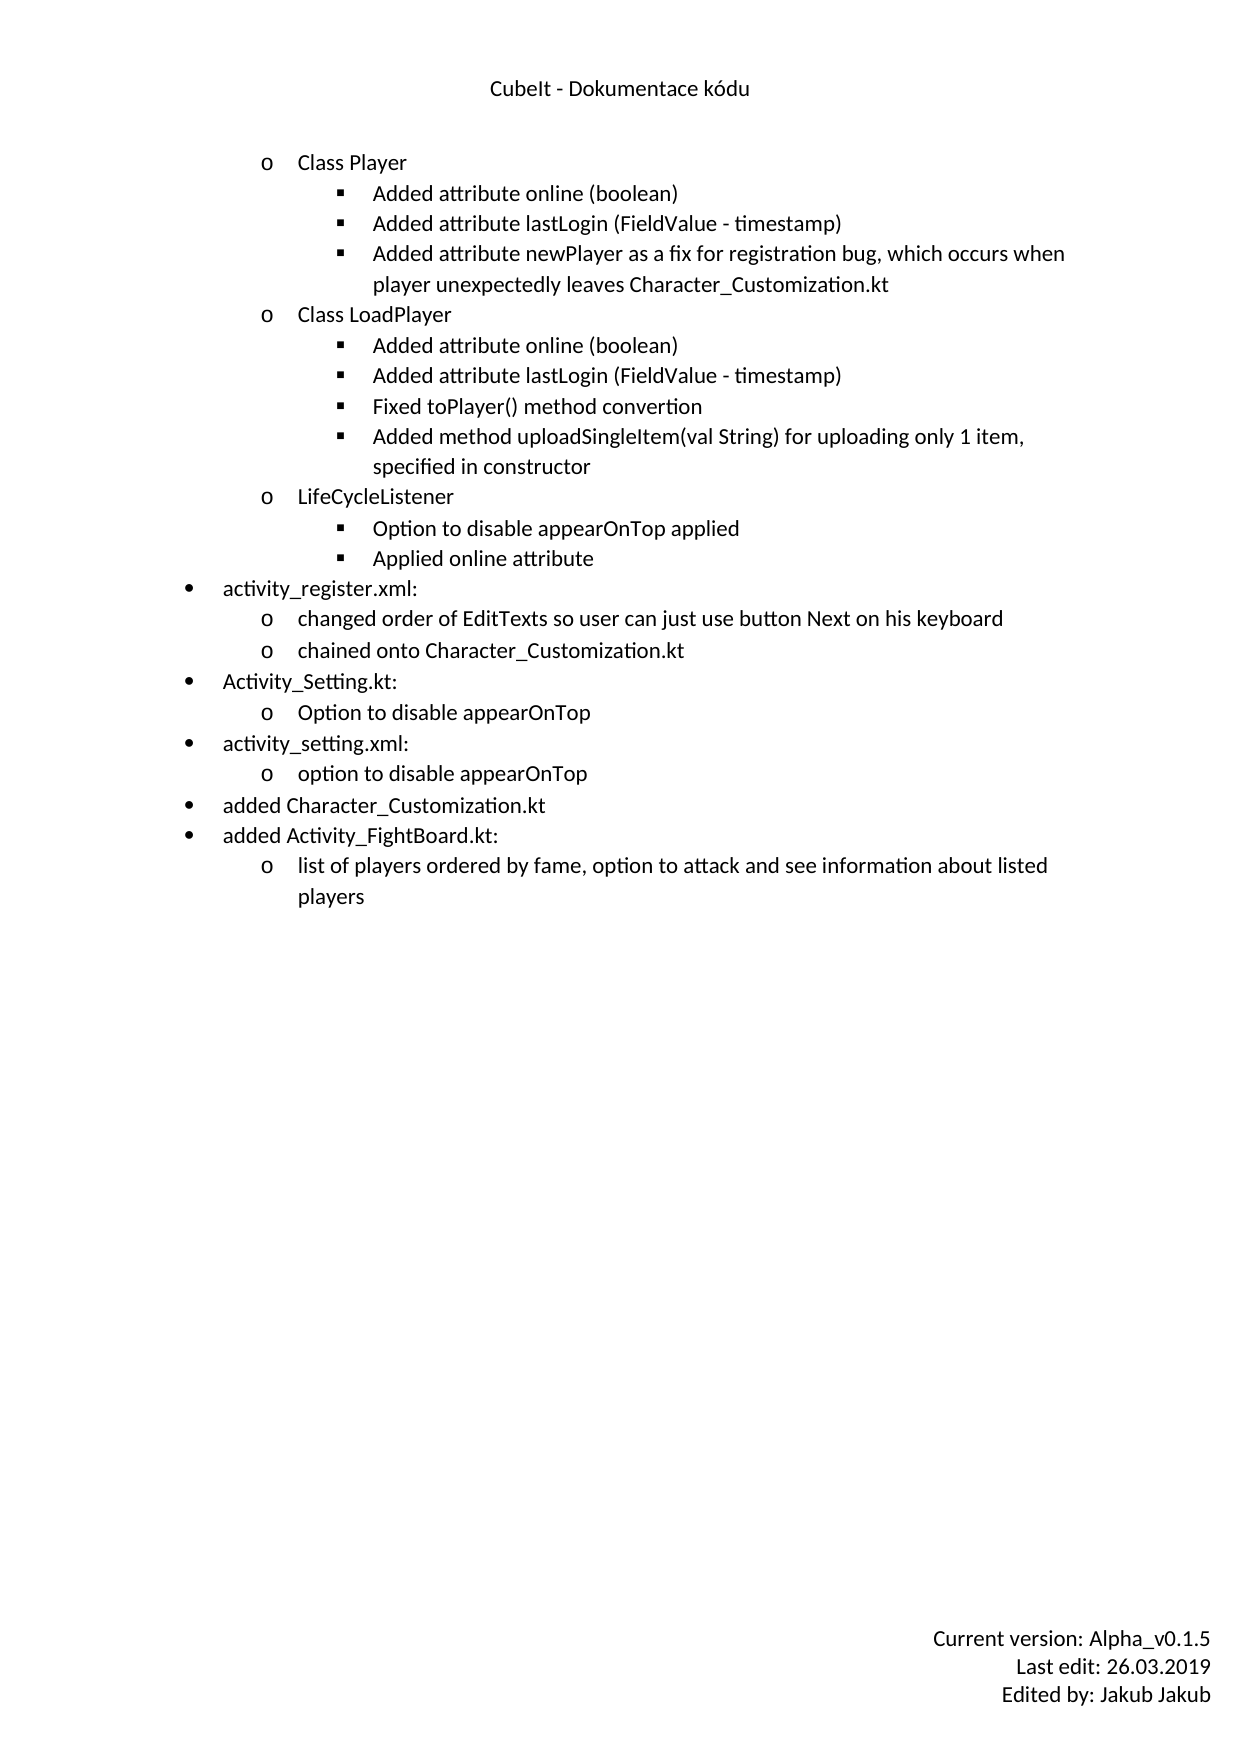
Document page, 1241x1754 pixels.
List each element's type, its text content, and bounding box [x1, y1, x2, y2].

list added Character_Customization.kt [185, 791, 1093, 819]
list Activity_Setting.kt: [185, 667, 1093, 695]
list option to disable appearOnTop [260, 759, 1093, 788]
list chained onto Character_Customization.kt [260, 636, 1093, 665]
list Option to disable appearOnTop [260, 698, 1093, 727]
list list of players ordered by fame, option to attack and see information about listed players [260, 851, 1093, 911]
list Added attribute online (boolean) [335, 331, 1093, 359]
list activity_setting.xml: [185, 729, 1093, 757]
list Fixed toPlayer() method convertion [335, 392, 1093, 420]
list changed order of EditTexts so user can just use button Next on his keyboard [260, 604, 1093, 634]
list Class LoadPlayer [260, 300, 1093, 329]
list Applied online attribute [335, 544, 1093, 572]
list Added attribute newPlayer as a fix for registration bug, which occurs when player unexpectedly leaves Character_Customization.kt [335, 239, 1093, 298]
list LifeCycleListener [260, 482, 1093, 512]
list activity_register.xml: [185, 574, 1093, 602]
list Added attribute lastLogin (FieldValue - timestamp) [335, 362, 1093, 389]
list Option to disable appearOnTop applied [335, 514, 1093, 542]
list Class Player [260, 148, 1093, 177]
list added Activity_FightBoard.kt: [185, 821, 1093, 849]
list Added attribute lastLogin (FieldValue - timestamp) [335, 209, 1093, 237]
list Added attribute online (boolean) [335, 179, 1093, 207]
list Added method uploadSingleItem(val String) for uploading only 1 item, specified in constructor [335, 422, 1093, 480]
